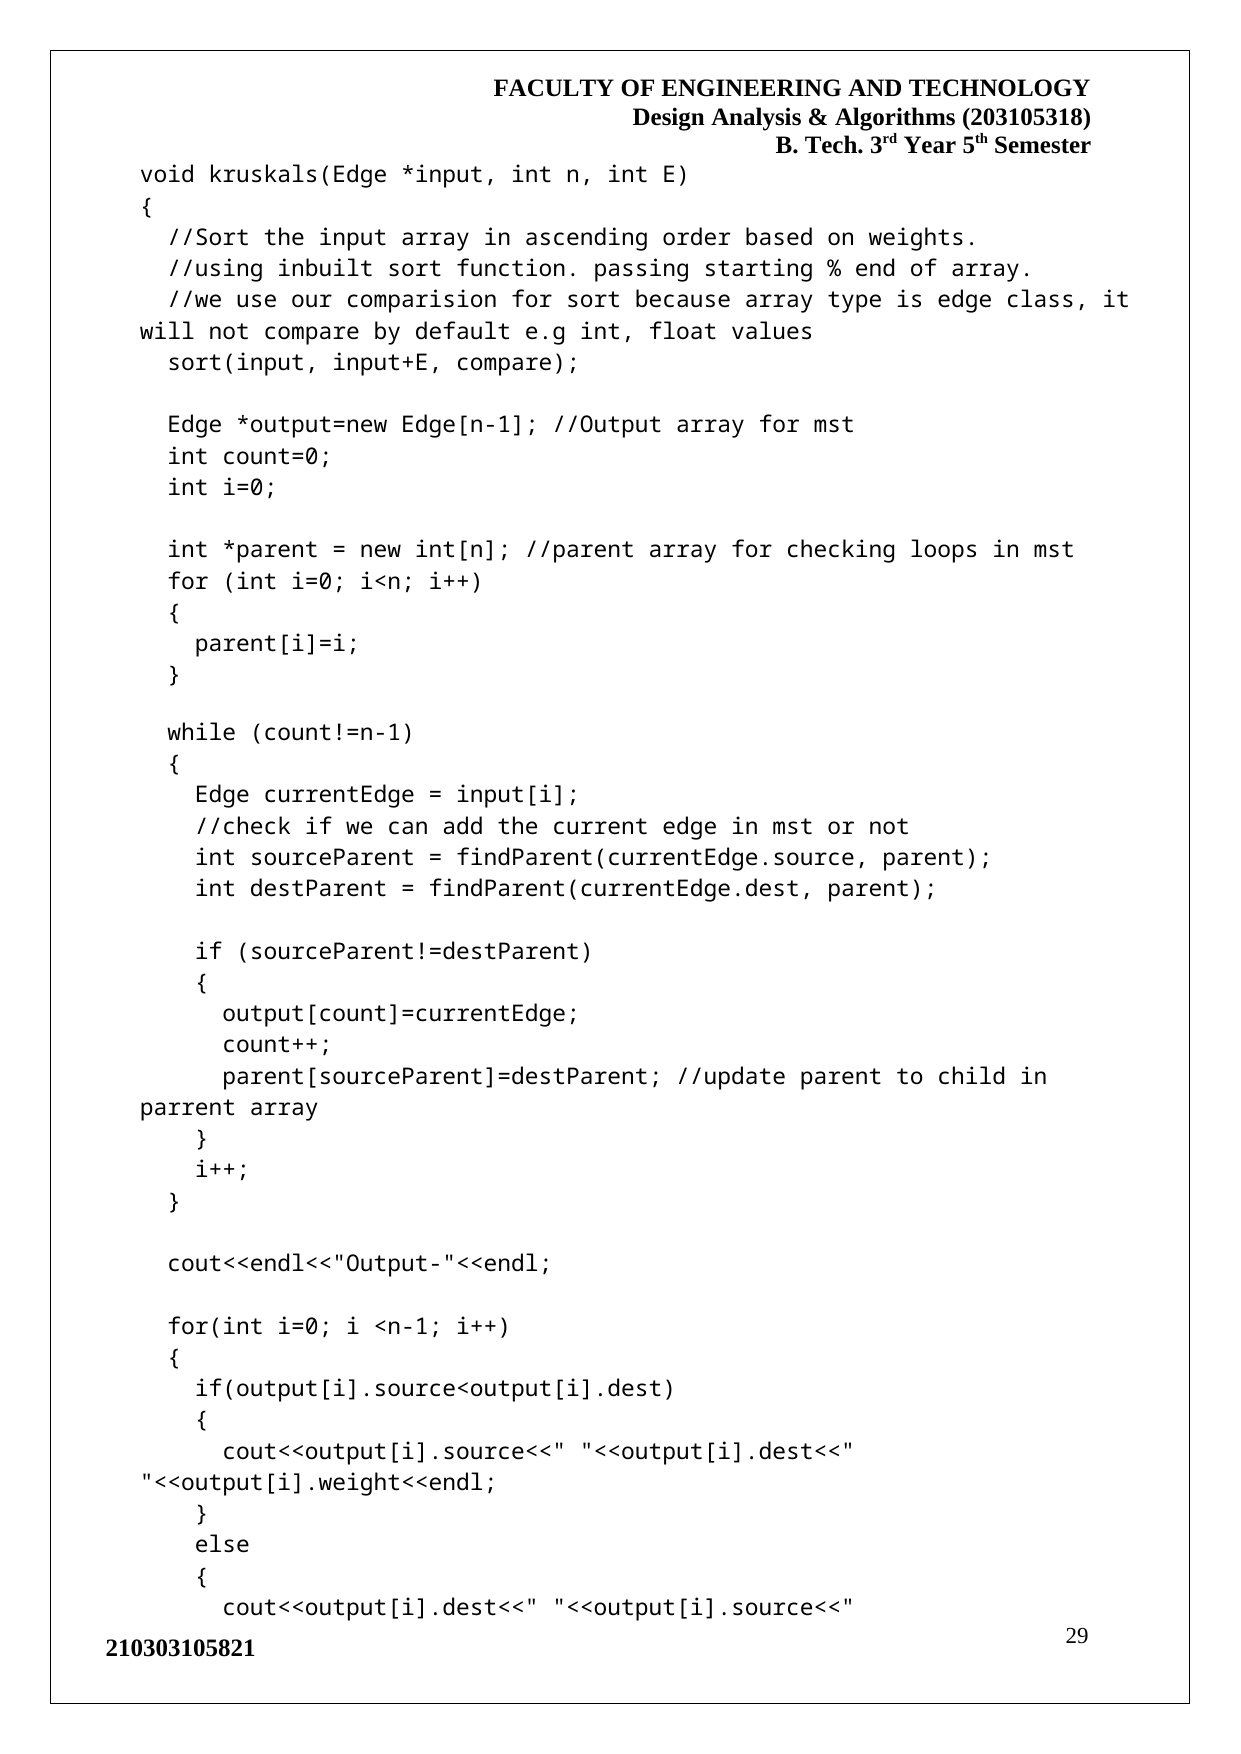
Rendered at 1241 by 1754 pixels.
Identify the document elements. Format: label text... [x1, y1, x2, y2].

text { [139, 1341, 1130, 1372]
text i++; [139, 1153, 1130, 1185]
text int destParent = findParent(currentEdge.dest, parent); [139, 872, 1130, 903]
text void kruskals(Edge *input, int n, int E) [139, 158, 1130, 189]
text //Sort the input array in ascending order based on weights. [139, 221, 1130, 252]
text for(int i=0; i <n-1; i++) [139, 1310, 1130, 1341]
text output[count]=currentEdge; [139, 997, 1130, 1028]
text parent[sourceParent]=destParent; //update parent to child in parrent array [139, 1060, 1130, 1122]
text sort(input, input+E, compare); [139, 346, 1130, 377]
text { [139, 596, 1130, 627]
text count++; [139, 1028, 1130, 1060]
text { [139, 1403, 1130, 1435]
text } [139, 1185, 1130, 1216]
text { [139, 189, 1130, 221]
text { [139, 966, 1130, 997]
text parent[i]=i; [139, 627, 1130, 658]
text //check if we can add the current edge in mst or not [139, 810, 1130, 841]
text for (int i=0; i<n; i++) [139, 564, 1130, 596]
text int *parent = new int[n]; //parent array for checking loops in mst [139, 533, 1130, 564]
text int sourceParent = findParent(currentEdge.source, parent); [139, 841, 1130, 872]
text //we use our comparision for sort because array type is edge class, it will not compare by default e.g int, float values [139, 283, 1130, 346]
text //using inbuilt sort function. passing starting % end of array. [139, 252, 1130, 283]
text if(output[i].source<output[i].dest) [139, 1372, 1130, 1403]
text cout<<endl<<"Output-"<<endl; [139, 1247, 1130, 1278]
text } [139, 1122, 1130, 1153]
text { [139, 1560, 1130, 1591]
text Edge currentEdge = input[i]; [139, 778, 1130, 810]
text cout<<output[i].source<<" "<<output[i].dest<<" "<<output[i].weight<<endl; [139, 1435, 1130, 1497]
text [139, 1591, 1130, 1622]
text if (sourceParent!=destParent) [139, 935, 1130, 966]
text } [139, 1497, 1130, 1528]
text while (count!=n-1) [139, 716, 1130, 747]
text { [139, 747, 1130, 778]
text } [139, 658, 1130, 689]
text int i=0; [139, 471, 1130, 502]
text else [139, 1528, 1130, 1560]
text int count=0; [139, 439, 1130, 471]
text Edge *output=new Edge[n-1]; //Output array for mst [139, 408, 1130, 439]
